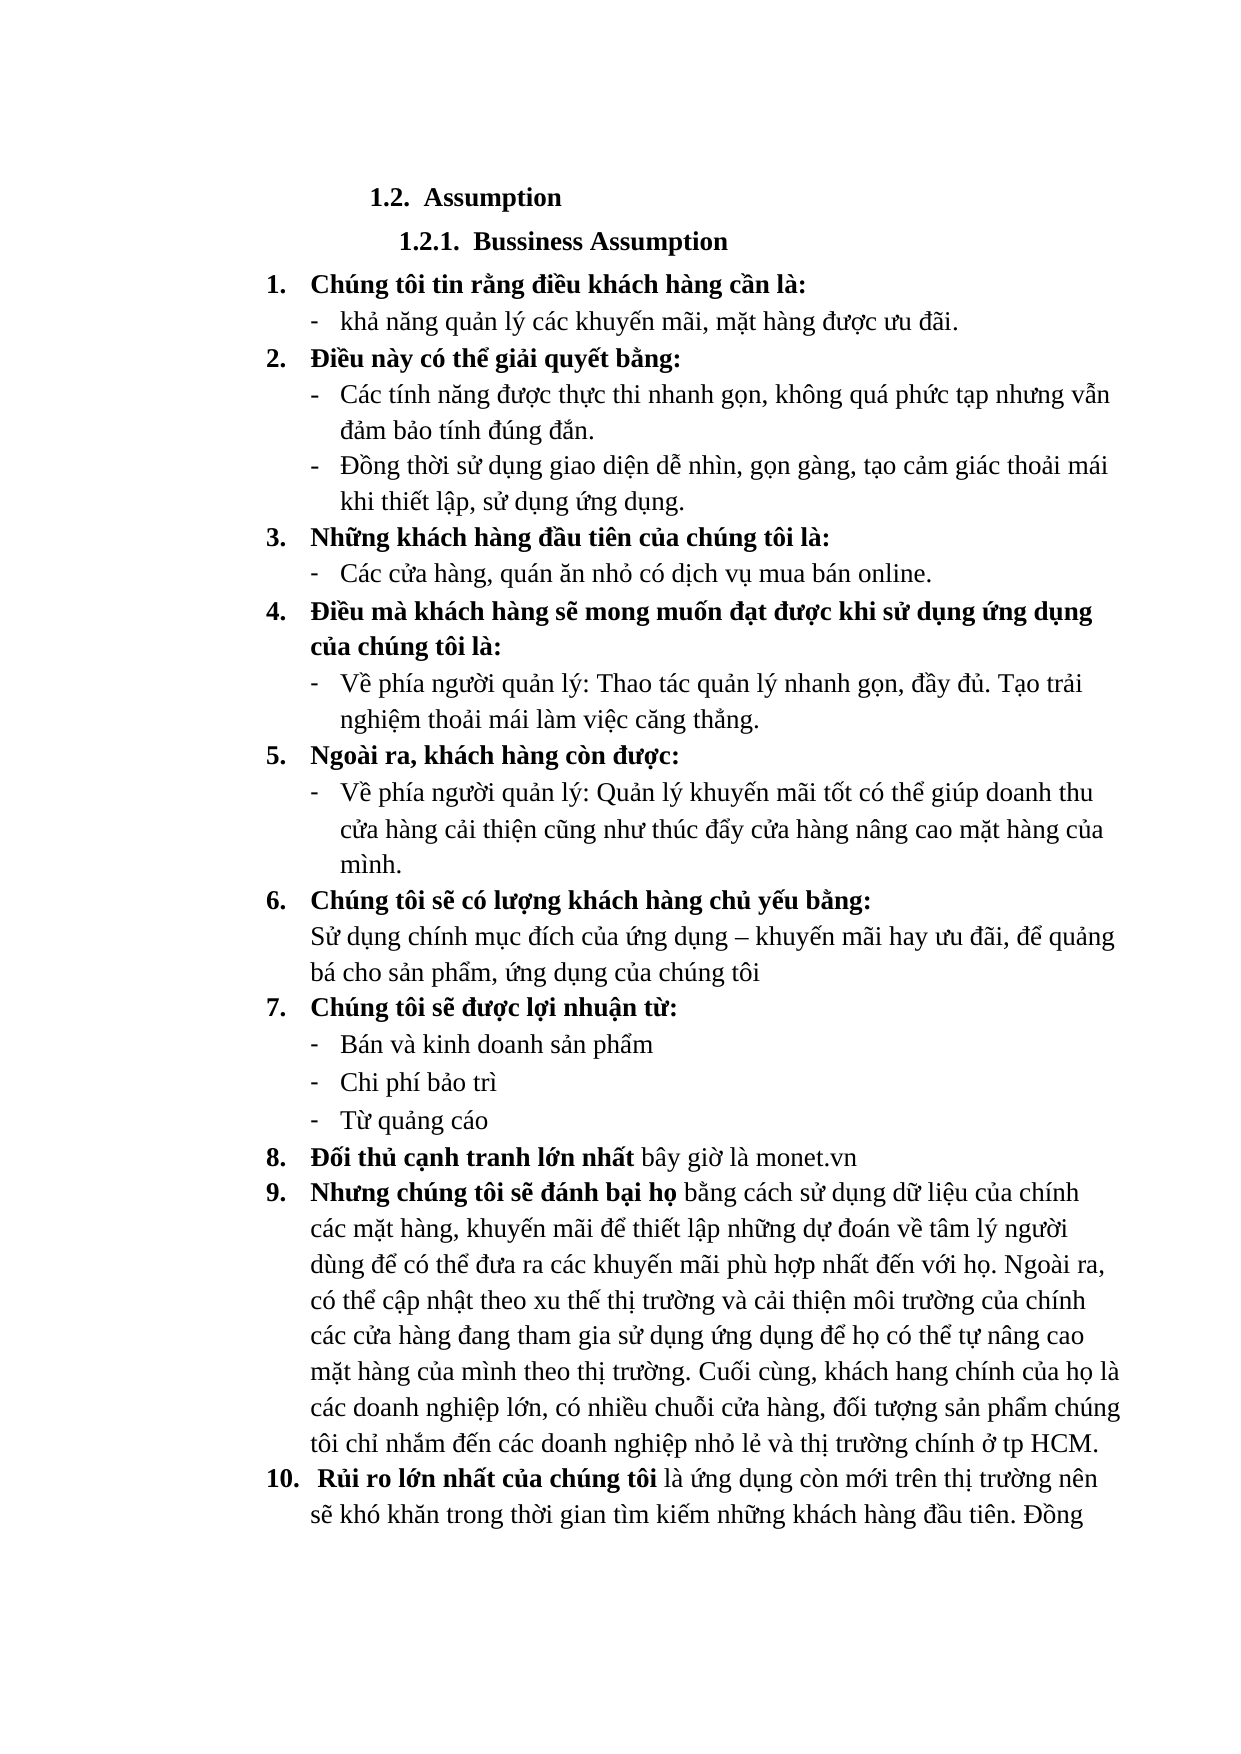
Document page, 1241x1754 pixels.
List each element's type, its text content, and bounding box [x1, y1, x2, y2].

list Chúng tôi sẽ được lợi nhuận từ: [266, 991, 1122, 1022]
subtitle 1.2. Assumption [340, 181, 1122, 212]
list khả năng quản lý các khuyến mãi, mặt hàng được ưu đãi. [310, 304, 1122, 337]
list Từ quảng cáo [310, 1103, 1122, 1136]
list Các cửa hàng, quán ăn nhỏ có dịch vụ mua bán online. [310, 557, 1122, 590]
list Chúng tôi sẽ có lượng khách hàng chủ yếu bằng: Sử dụng chính mục đích của ứng dụng – khuyến mãi hay ưu đãi, để quảng bá cho sản phẩm, ứng dụng của chúng tôi [266, 884, 1122, 987]
list Điều mà khách hàng sẽ mong muốn đạt được khi sử dụng ứng dụng của chúng tôi là: [266, 594, 1122, 661]
subtitle 1.2.1. Bussiness Assumption [340, 225, 1122, 256]
list Đồng thời sử dụng giao diện dễ nhìn, gọn gàng, tạo cảm giác thoải mái khi thiết lập, sử dụng ứng dụng. [310, 449, 1122, 516]
list Chi phí bảo trì [310, 1065, 1122, 1098]
list Về phía người quản lý: Thao tác quản lý nhanh gọn, đầy đủ. Tạo trải nghiệm thoải mái làm việc căng thẳng. [310, 666, 1122, 735]
list Ngoài ra, khách hàng còn được: [266, 739, 1122, 771]
list Điều này có thể giải quyết bằng: [266, 342, 1122, 373]
list Đối thủ cạnh tranh lớn nhất bây giờ là monet.vn [266, 1141, 1122, 1172]
list Bán và kinh doanh sản phẩm [310, 1027, 1122, 1060]
list Các tính năng được thực thi nhanh gọn, không quá phức tạp nhưng vẫn đảm bảo tính đúng đắn. [310, 378, 1122, 445]
list Về phía người quản lý: Quản lý khuyến mãi tốt có thể giúp doanh thu cửa hàng cải thiện cũng như thúc đẩy cửa hàng nâng cao mặt hàng của mình. [310, 775, 1122, 879]
list Nhưng chúng tôi sẽ đánh bại họ bằng cách sử dụng dữ liệu của chính các mặt hàng, khuyến mãi để thiết lập những dự đoán về tâm lý người dùng để có thể đưa ra các khuyến mãi phù hợp nhất đến với họ. Ngoài ra, có thể cập nhật theo xu thế thị trường và cải thiện môi trường của chính các cửa hàng đang tham gia sử dụng ứng dụng để họ có thể tự nâng cao mặt hàng của mình theo thị trường. Cuối cùng, khách hang chính của họ là các doanh nghiệp lớn, có nhiều chuỗi cửa hàng, đối tượng sản phẩm chúng tôi chỉ nhắm đến các doanh nghiệp nhỏ lẻ và thị trường chính ở tp HCM. [266, 1177, 1122, 1458]
list Chúng tôi tin rằng điều khách hàng cần là: [266, 269, 1122, 300]
list Những khách hàng đầu tiên của chúng tôi là: [266, 521, 1122, 552]
